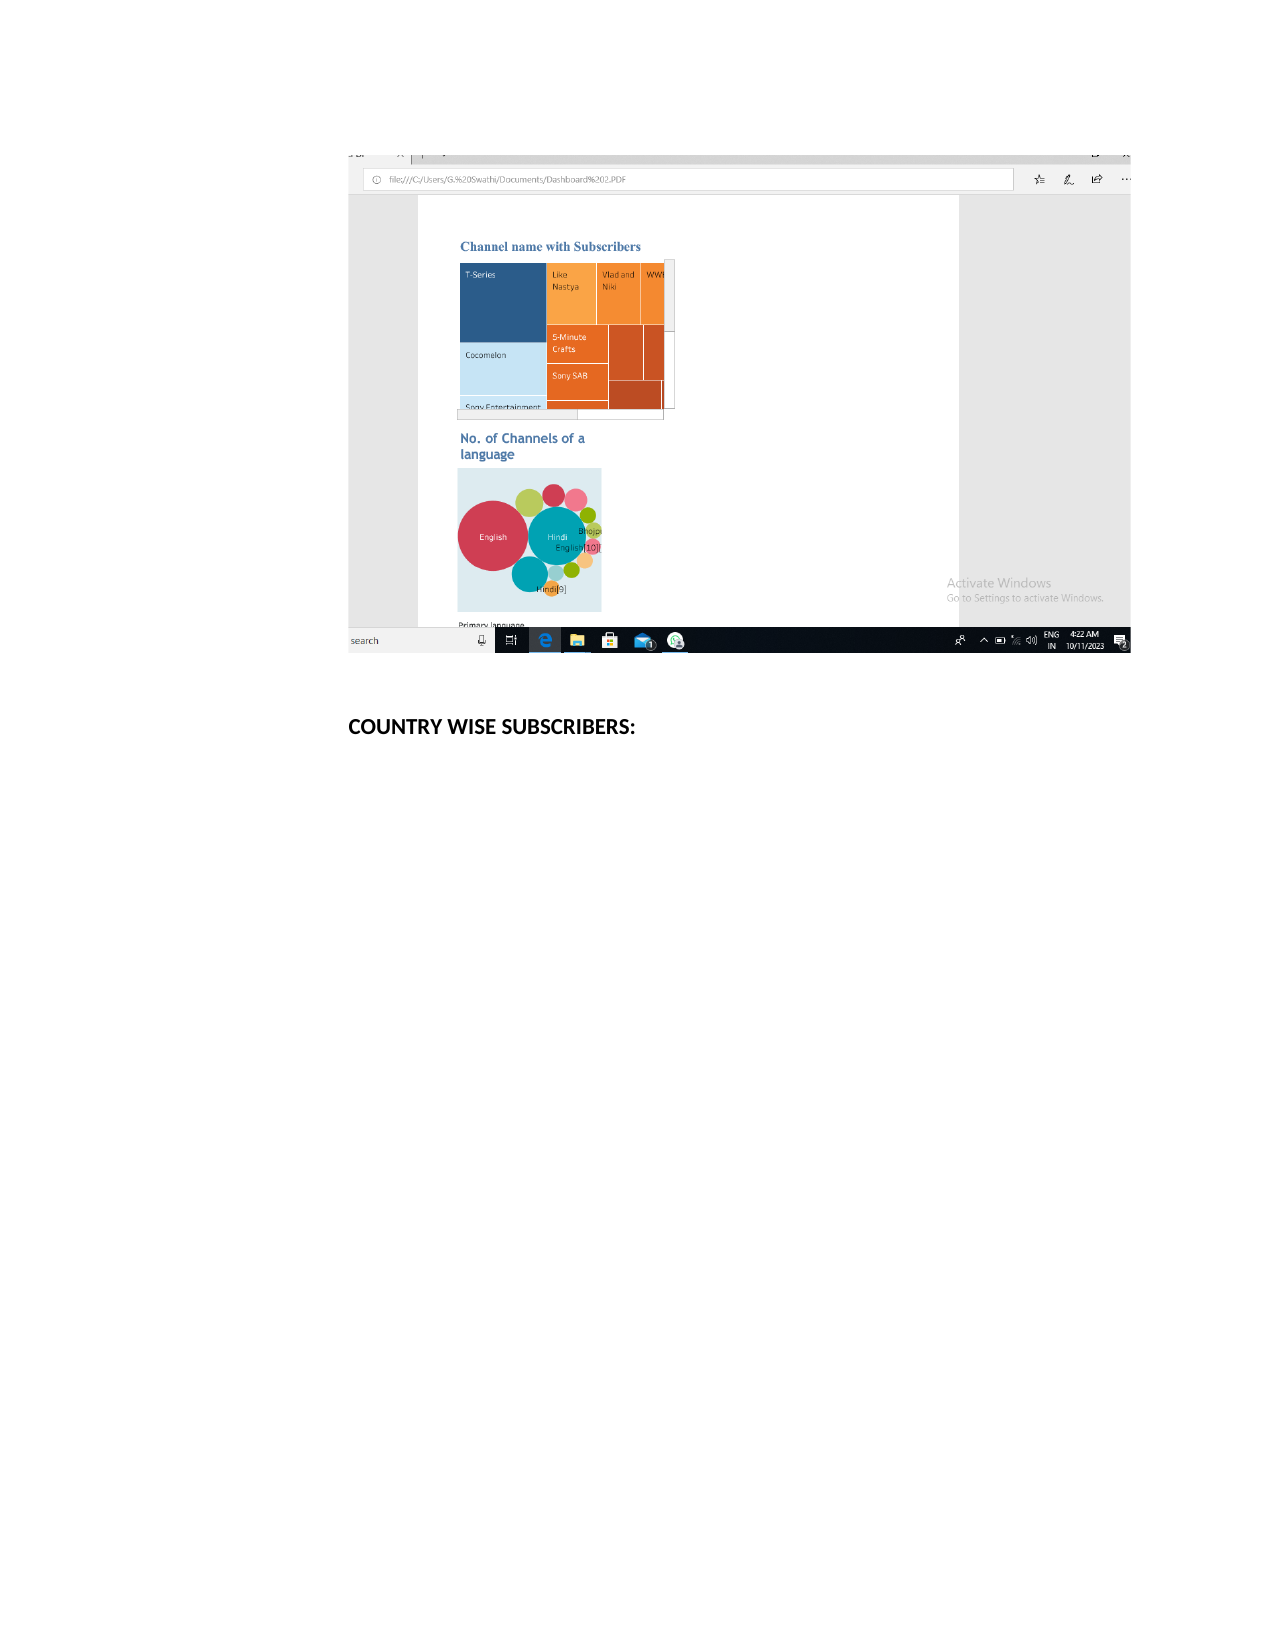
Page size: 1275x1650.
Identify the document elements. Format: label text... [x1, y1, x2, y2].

picture [348, 155, 1131, 653]
text COUNTRY WISE SUBSCRIBERS: [348, 712, 1125, 740]
